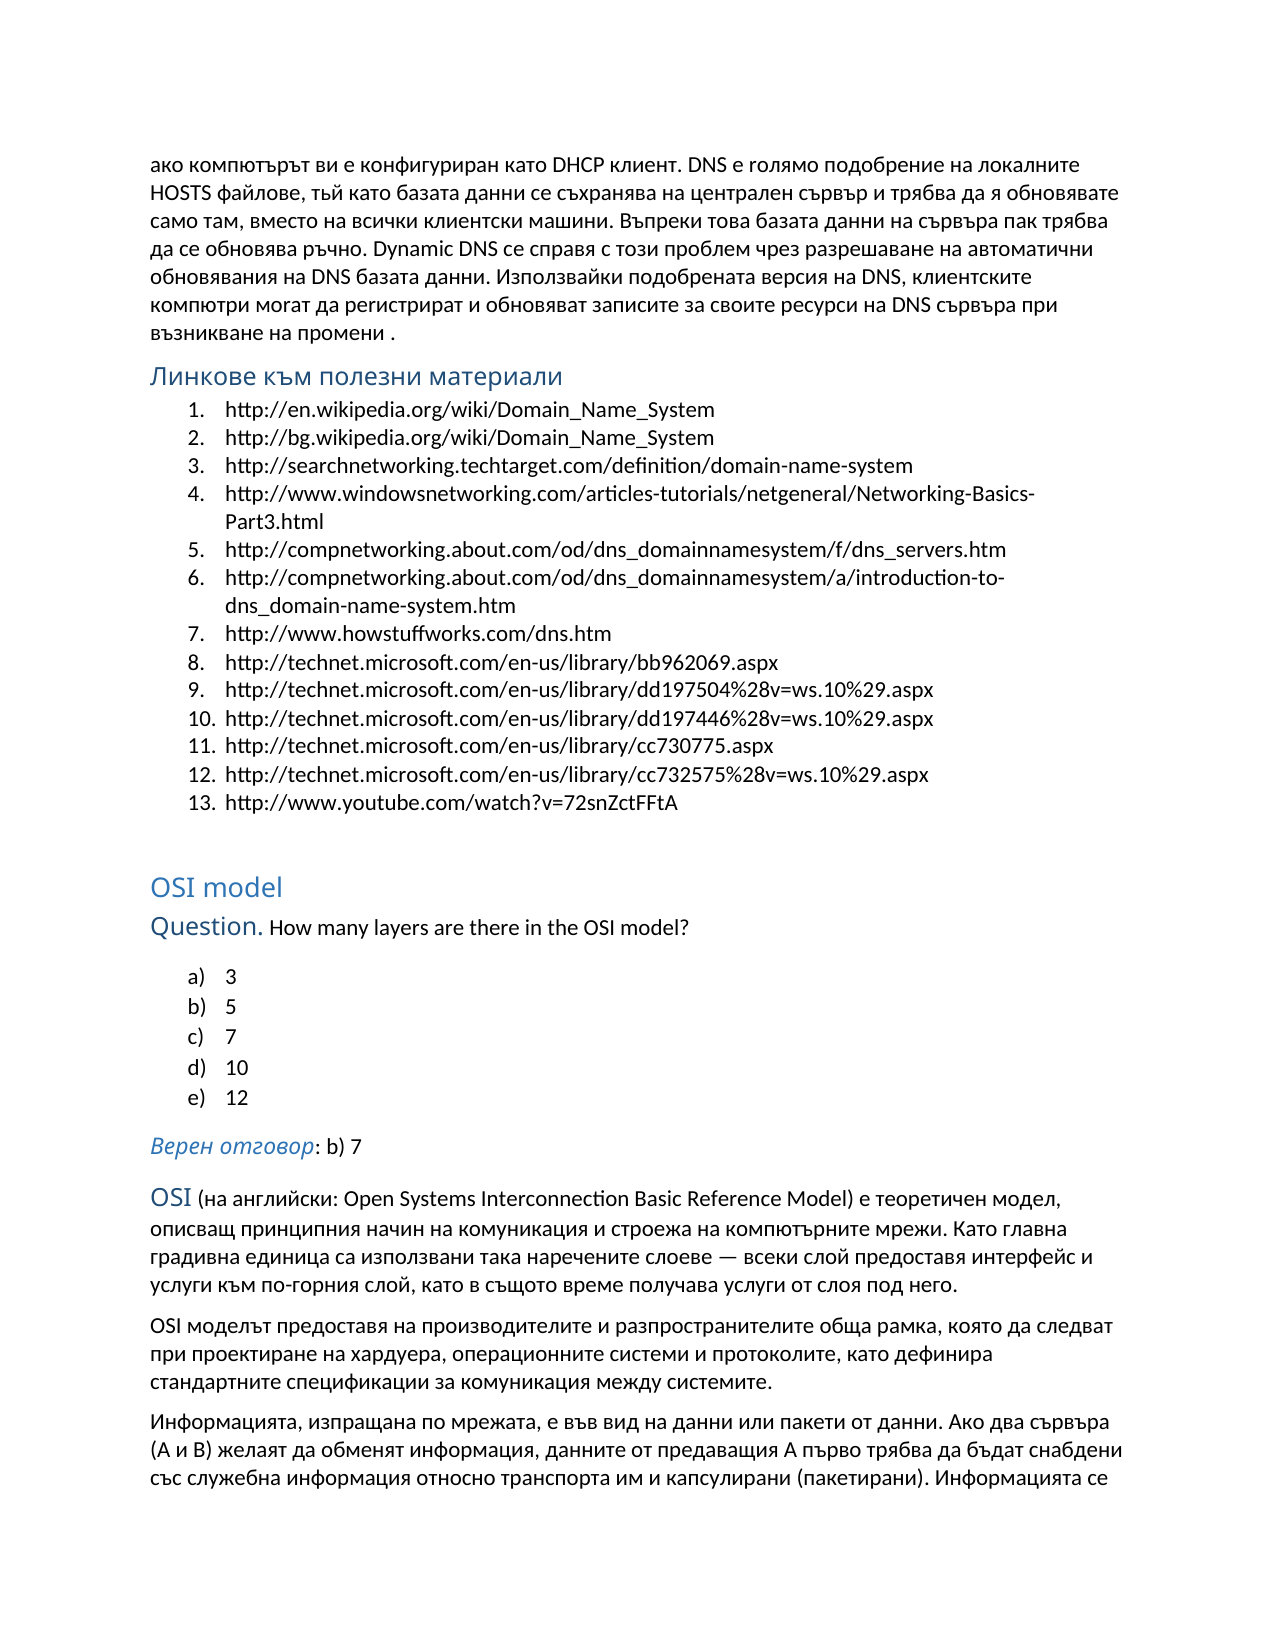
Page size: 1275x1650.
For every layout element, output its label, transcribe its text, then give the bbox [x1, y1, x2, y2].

text OSI моделът предоставя на производителите и разпространителите обща рамка, която да следват при проектиране на хардуера, операционните системи и протоколите, като дефинира стандартните спецификации за комуникация между системите. [150, 1311, 1125, 1395]
subtitle Линкове към полезни материали [150, 359, 1125, 393]
list http://en.wikipedia.org/wiki/Domain_Name_System [187, 395, 1125, 423]
list http://www.youtube.com/watch?v=72snZctFFtA [187, 788, 1125, 816]
list 12 [187, 1083, 1125, 1111]
text OSI (на английски: Open Systems Interconnection Basic Reference Model) е теоретичен модел, описващ принципния начин на комуникация и строежа на компютърните мрежи. Като главна градивна единица са използвани така наречените слоеве — всеки слой предоставя интерфейс и услуги към по-горния слой, като в същото време получава услуги от слоя под него. [150, 1180, 1125, 1298]
list http://technet.microsoft.com/en-us/library/bb962069.aspx [187, 648, 1125, 676]
list http://www.windowsnetworking.com/articles-tutorials/netgeneral/Networking-Basics-Part3.html [187, 479, 1125, 536]
list http://compnetworking.about.com/od/dns_domainnamesystem/a/introduction-to-dns_domain-name-system.htm [187, 563, 1125, 619]
list 5 [187, 992, 1125, 1020]
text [150, 150, 1125, 346]
list http://technet.microsoft.com/en-us/library/cc730775.aspx [187, 732, 1125, 760]
list http://www.howstuffworks.com/dns.htm [187, 619, 1125, 648]
list 7 [187, 1022, 1125, 1050]
list http://compnetworking.about.com/od/dns_domainnamesystem/f/dns_servers.htm [187, 536, 1125, 563]
text Верен отговор: b) 7 [150, 1130, 1125, 1161]
list http://bg.wikipedia.org/wiki/Domain_Name_System [187, 423, 1125, 451]
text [150, 1407, 1125, 1491]
list http://technet.microsoft.com/en-us/library/dd197446%28v=ws.10%29.aspx [187, 704, 1125, 732]
list 10 [187, 1053, 1125, 1081]
list http://technet.microsoft.com/en-us/library/dd197504%28v=ws.10%29.aspx [187, 676, 1125, 704]
list http://searchnetworking.techtarget.com/definition/domain-name-system [187, 451, 1125, 479]
list http://technet.microsoft.com/en-us/library/cc732575%28v=ws.10%29.aspx [187, 760, 1125, 788]
subtitle OSI model [150, 869, 1125, 906]
text Question. How many layers are there in the OSI model? [150, 908, 1125, 943]
list 3 [187, 962, 1125, 990]
